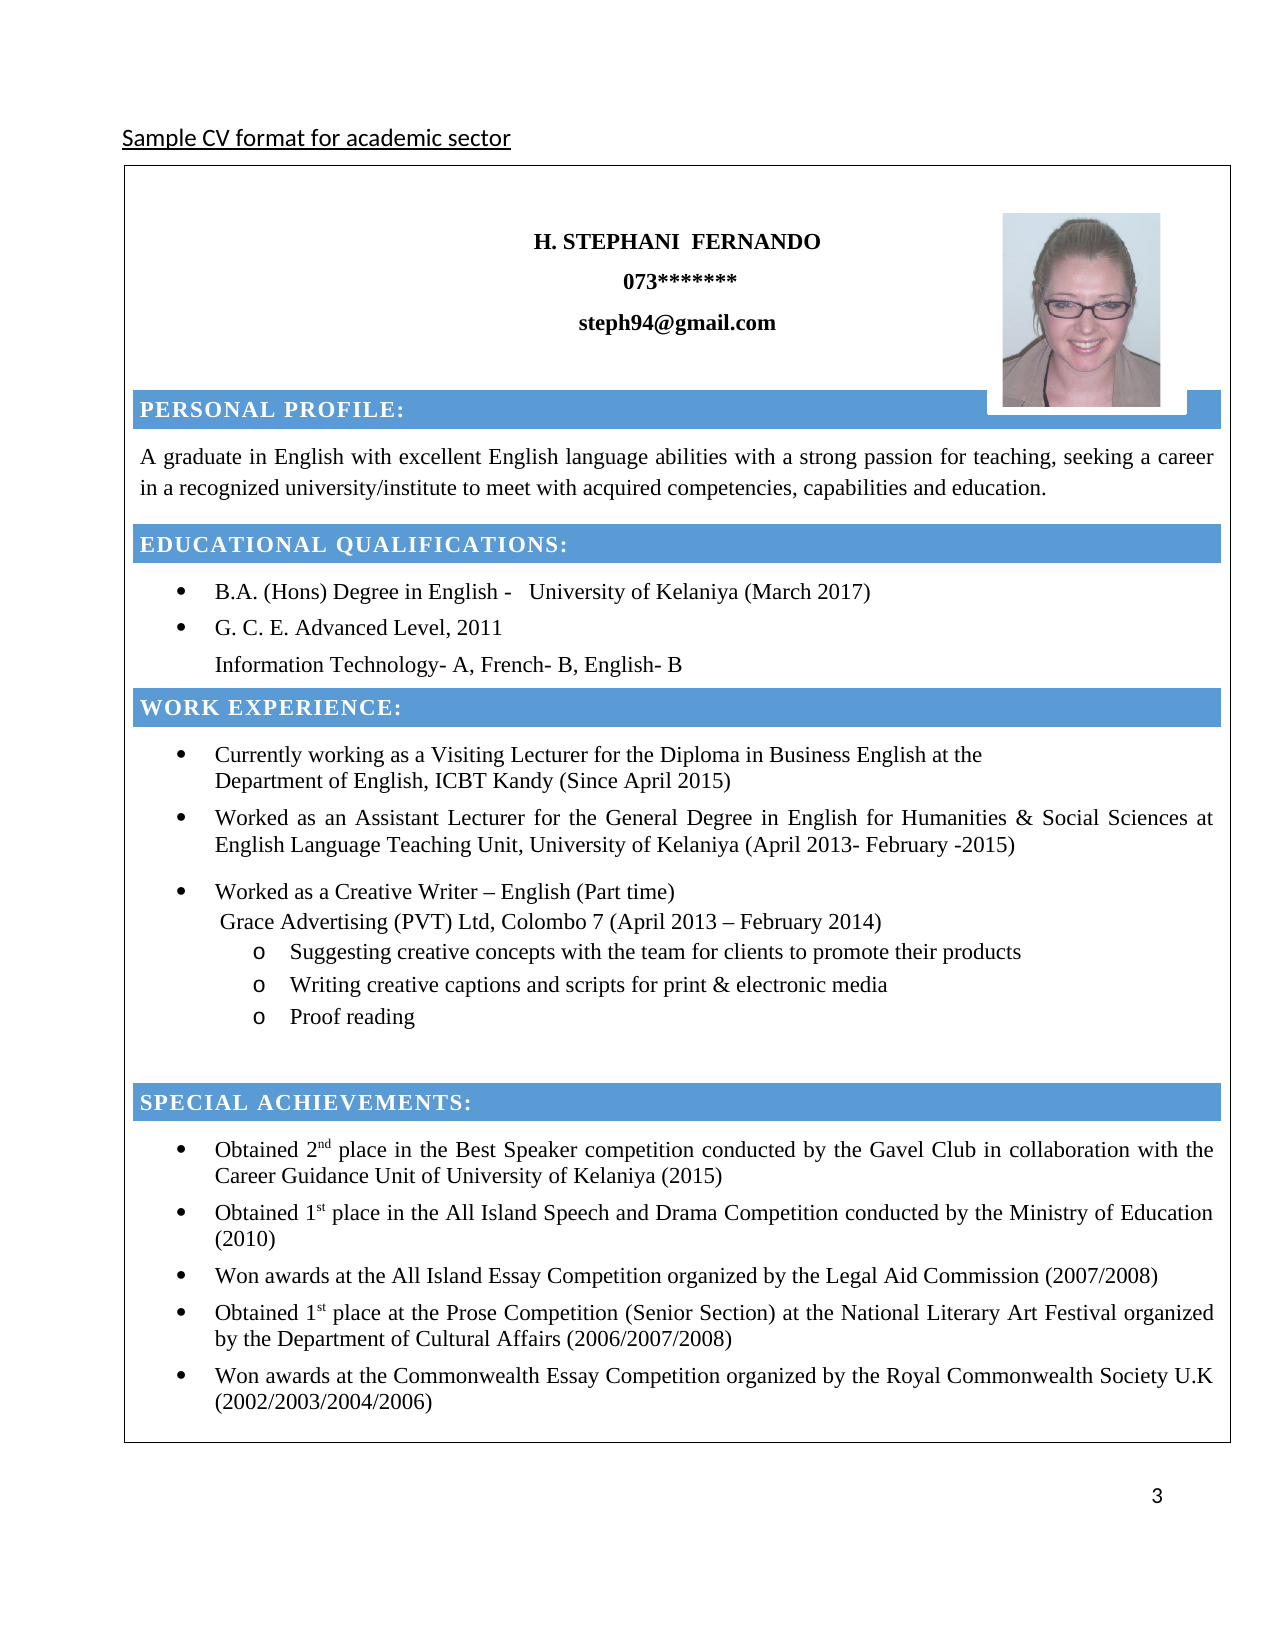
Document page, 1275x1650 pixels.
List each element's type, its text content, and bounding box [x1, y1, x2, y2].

list Sample CV format for academic sector [122, 122, 1162, 153]
